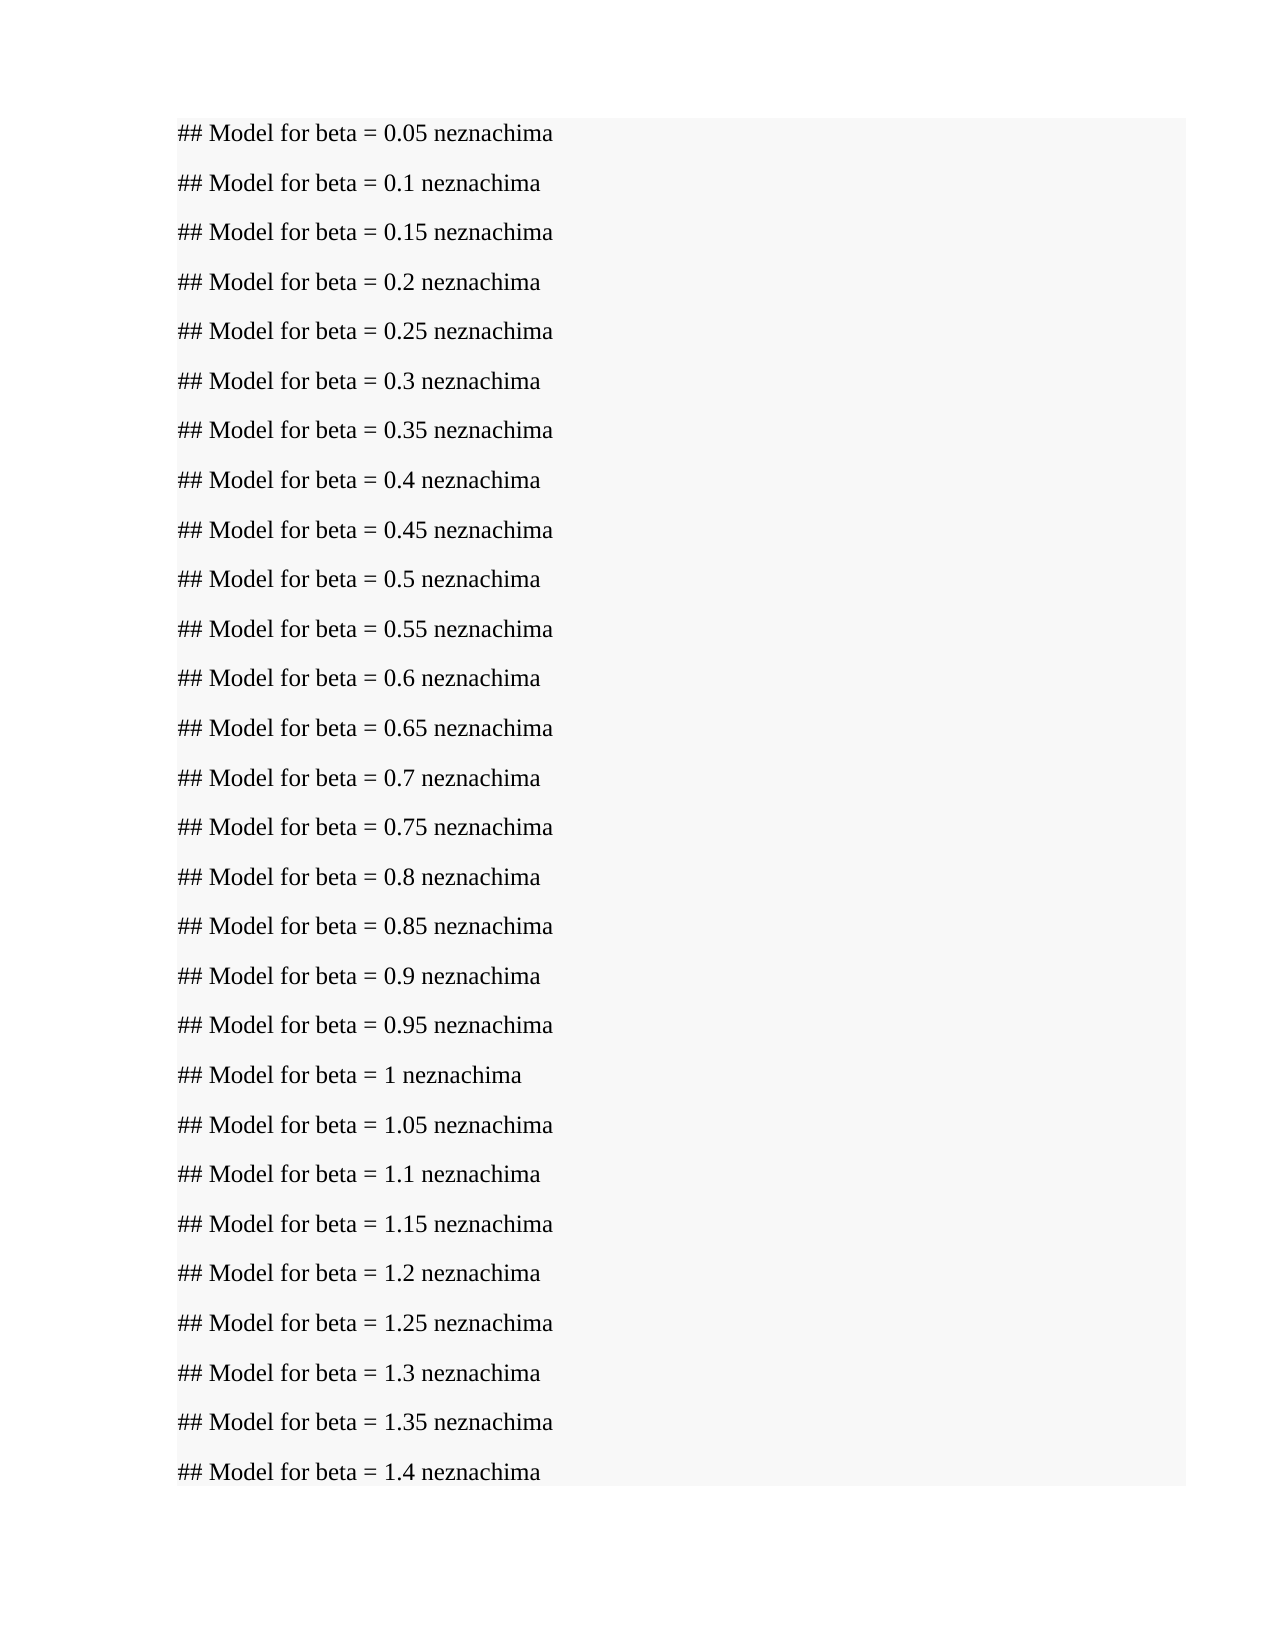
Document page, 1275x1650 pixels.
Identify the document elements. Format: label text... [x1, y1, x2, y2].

text ## Model for beta = 0.05 neznachima [177, 118, 1186, 147]
text ## Model for beta = 0.6 neznachima [177, 663, 1186, 692]
text ## Model for beta = 0.2 neznachima [177, 267, 1186, 296]
text ## Model for beta = 1.25 neznachima [177, 1308, 1186, 1337]
text ## Model for beta = 0.25 neznachima [177, 316, 1186, 345]
text ## Model for beta = 1.2 neznachima [177, 1258, 1186, 1287]
text ## Model for beta = 0.75 neznachima [177, 812, 1186, 841]
text ## Model for beta = 0.8 neznachima [177, 862, 1186, 891]
text ## Model for beta = 0.5 neznachima [177, 564, 1186, 593]
text ## Model for beta = 0.7 neznachima [177, 763, 1186, 791]
text ## Model for beta = 1.1 neznachima [177, 1159, 1186, 1188]
text ## Model for beta = 1.15 neznachima [177, 1209, 1186, 1238]
text ## Model for beta = 0.65 neznachima [177, 713, 1186, 742]
text ## Model for beta = 0.1 neznachima [177, 168, 1186, 196]
text ## Model for beta = 1.35 neznachima [177, 1407, 1186, 1436]
text ## Model for beta = 0.3 neznachima [177, 366, 1186, 395]
text ## Model for beta = 0.9 neznachima [177, 961, 1186, 990]
text ## Model for beta = 0.85 neznachima [177, 911, 1186, 940]
text ## Model for beta = 1.3 neznachima [177, 1358, 1186, 1386]
text ## Model for beta = 0.55 neznachima [177, 614, 1186, 643]
text ## Model for beta = 1.4 neznachima [177, 1457, 1186, 1486]
text ## Model for beta = 1 neznachima [177, 1060, 1186, 1089]
text ## Model for beta = 0.45 neznachima [177, 515, 1186, 543]
text ## Model for beta = 1.05 neznachima [177, 1110, 1186, 1138]
text ## Model for beta = 0.35 neznachima [177, 416, 1186, 444]
text ## Model for beta = 0.15 neznachima [177, 217, 1186, 246]
text ## Model for beta = 0.95 neznachima [177, 1011, 1186, 1039]
text ## Model for beta = 0.4 neznachima [177, 465, 1186, 494]
